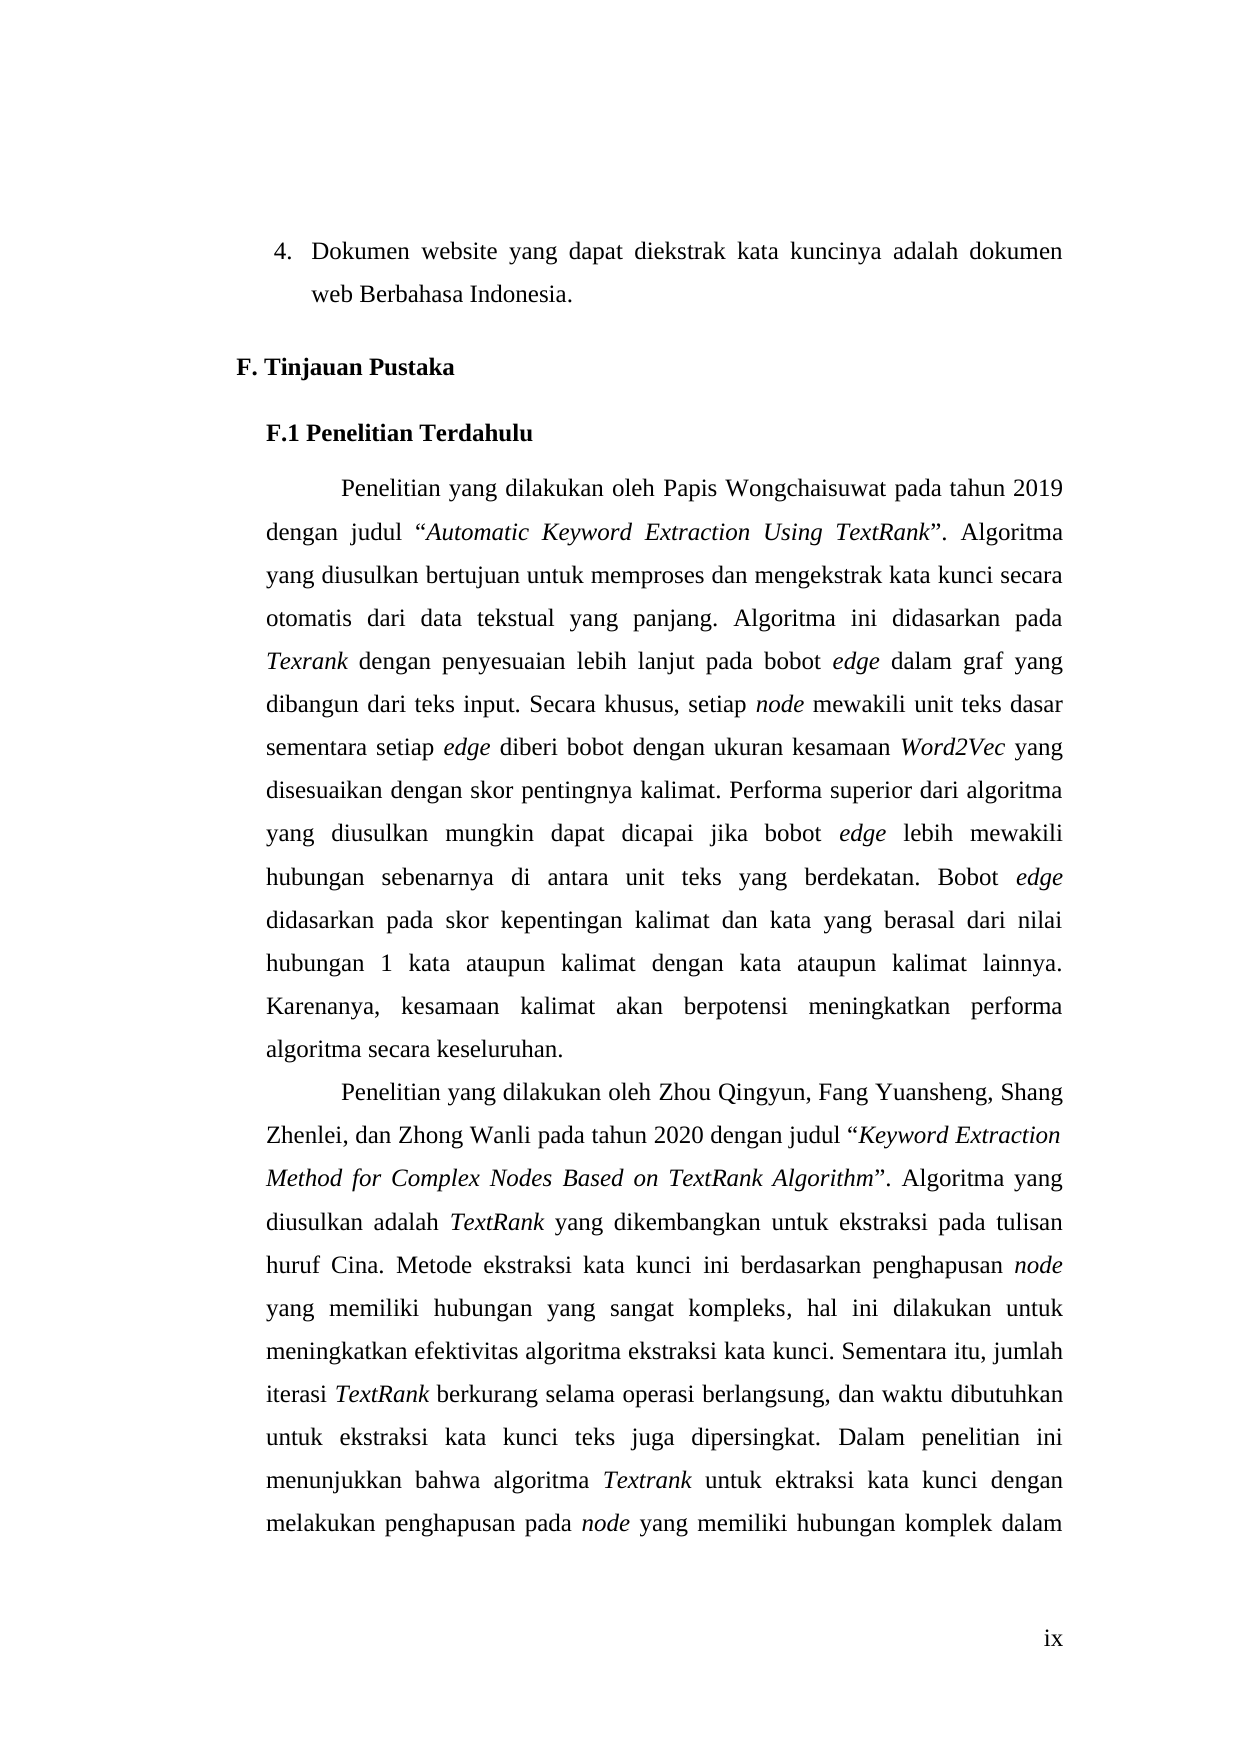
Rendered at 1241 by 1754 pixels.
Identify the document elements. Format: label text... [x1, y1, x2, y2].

list Dokumen website yang dapat diekstrak kata kuncinya adalah dokumen web Berbahasa Indonesia. [274, 236, 1063, 308]
text Penelitian yang dilakukan oleh Papis Wongchaisuwat pada tahun 2019 dengan judul “Automatic Keyword Extraction Using TextRank”. Algoritma yang diusulkan bertujuan untuk memproses dan mengekstrak kata kunci secara otomatis dari data tekstual yang panjang. Algoritma ini didasarkan pada Texrank dengan penyesuaian lebih lanjut pada bobot edge dalam graf yang dibangun dari teks input. Secara khusus, setiap node mewakili unit teks dasar sementara setiap edge diberi bobot dengan ukuran kesamaan Word2Vec yang disesuaikan dengan skor pentingnya kalimat. Performa superior dari algoritma yang diusulkan mungkin dapat dicapai jika bobot edge lebih mewakili hubungan sebenarnya di antara unit teks yang berdekatan. Bobot edge didasarkan pada skor kepentingan kalimat dan kata yang berasal dari nilai hubungan 1 kata ataupun kalimat dengan kata ataupun kalimat lainnya. Karenanya, kesamaan kalimat akan berpotensi meningkatkan performa algoritma secara keseluruhan. [266, 473, 1063, 1063]
subtitle F. Tinjauan Pustaka [236, 352, 1063, 380]
subtitle F.1 Penelitian Terdahulu [266, 418, 1063, 447]
